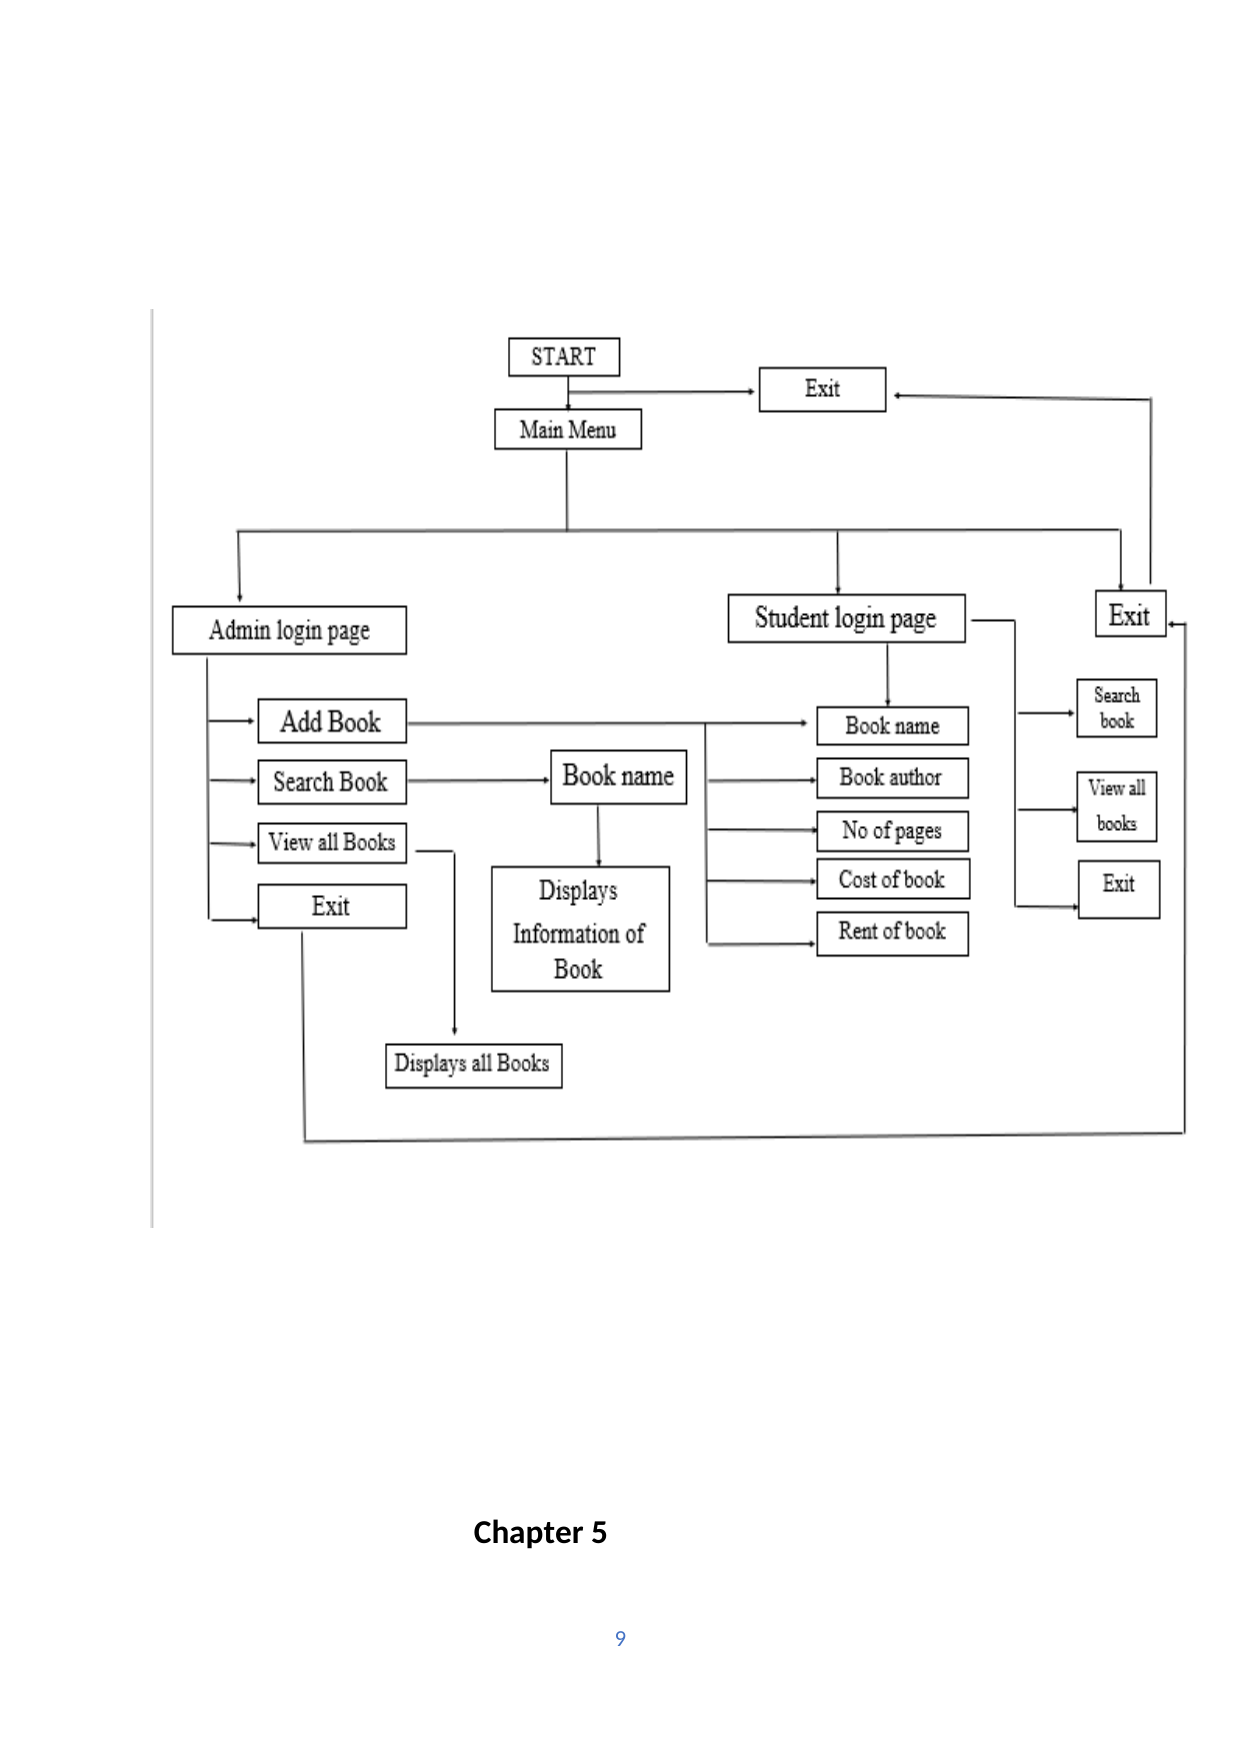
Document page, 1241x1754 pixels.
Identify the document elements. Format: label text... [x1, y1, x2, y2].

text Chapter 5 [150, 1511, 1090, 1552]
picture [150, 309, 1241, 1228]
